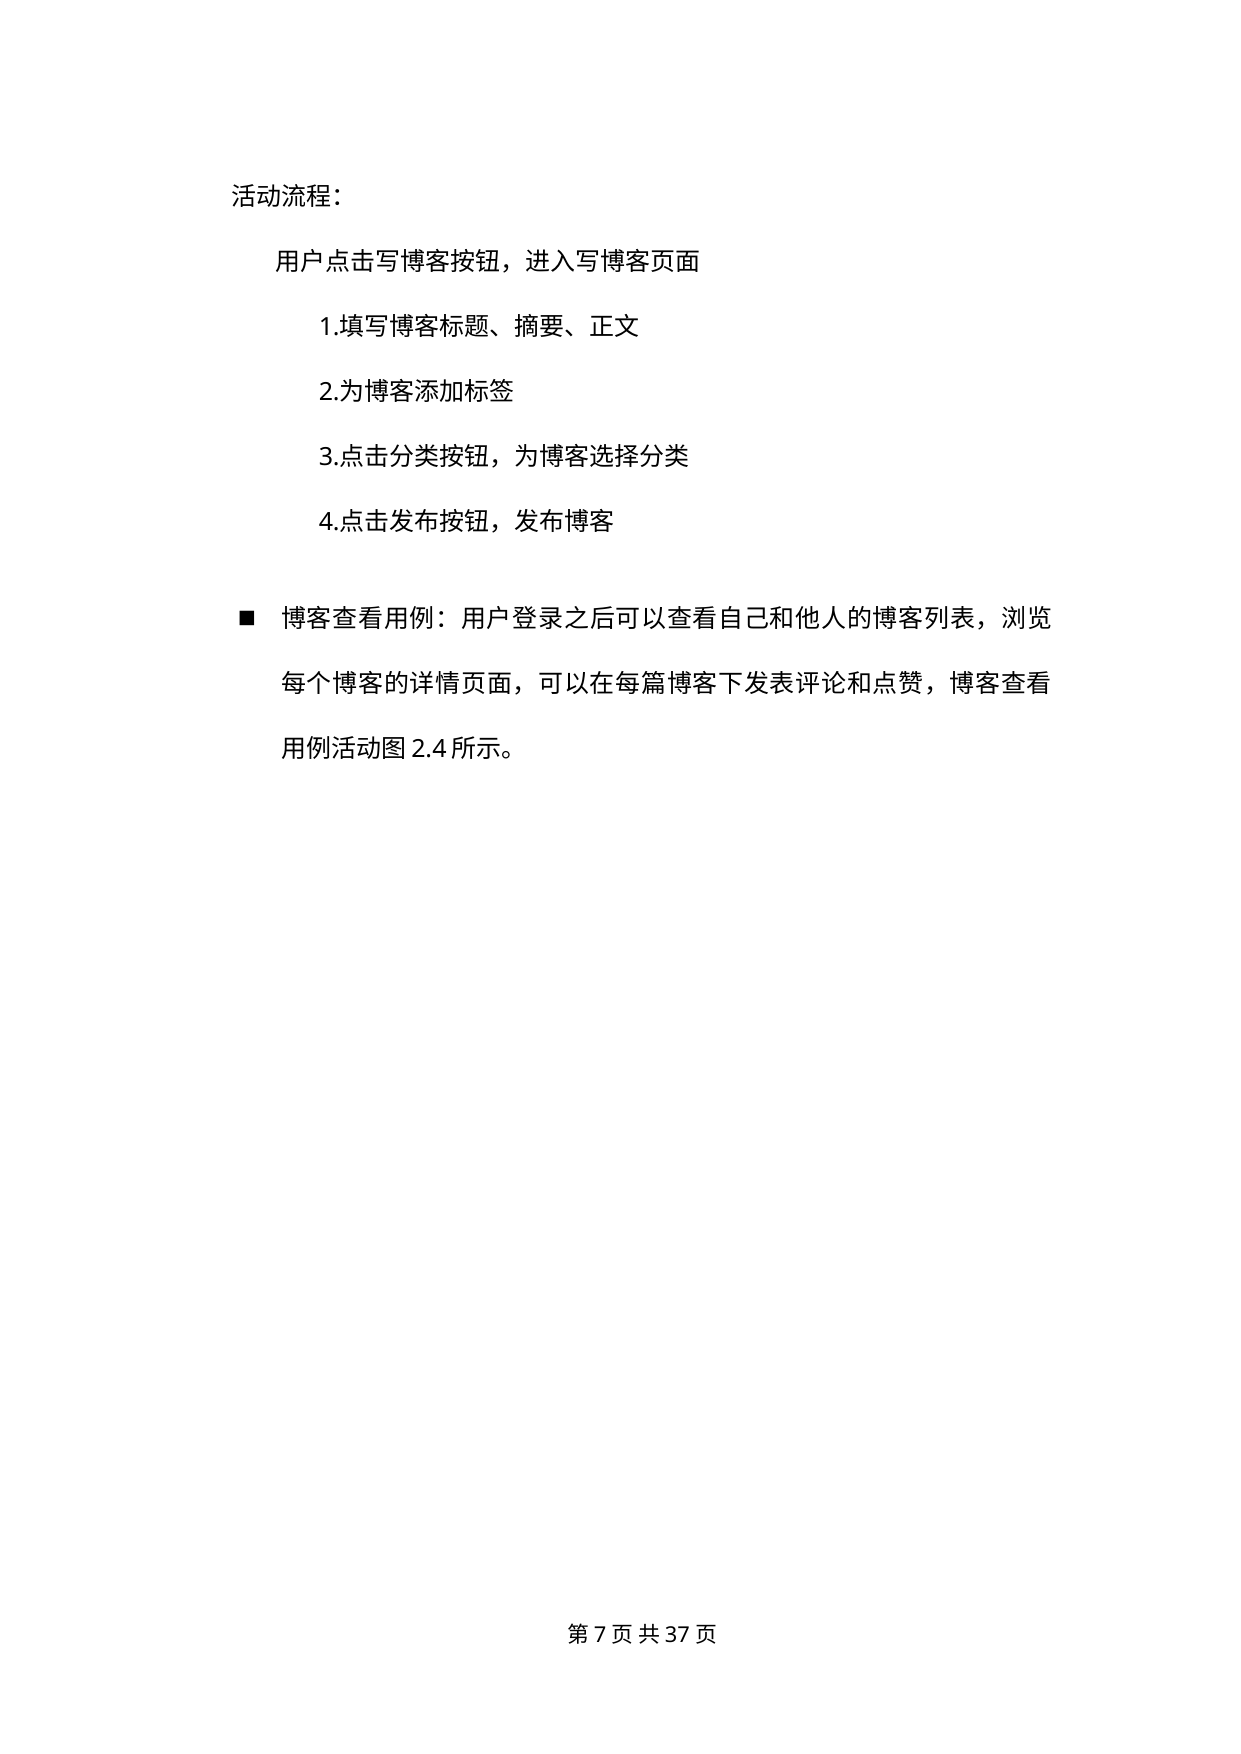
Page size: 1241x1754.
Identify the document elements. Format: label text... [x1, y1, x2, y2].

text 1.填写博客标题、摘要、正文 [275, 292, 1053, 357]
text 用户点击写博客按钮，进入写博客页面 [231, 227, 1053, 292]
list 博客查看用例：用户登录之后可以查看自己和他人的博客列表，浏览每个博客的详情页面，可以在每篇博客下发表评论和点赞，博客查看用例活动图2.4所示。 [237, 584, 1053, 779]
text 2.为博客添加标签 [275, 357, 1053, 422]
text 活动流程： [187, 162, 1053, 227]
text 4.点击发布按钮，发布博客 [275, 487, 1053, 552]
text 3.点击分类按钮，为博客选择分类 [275, 422, 1053, 487]
